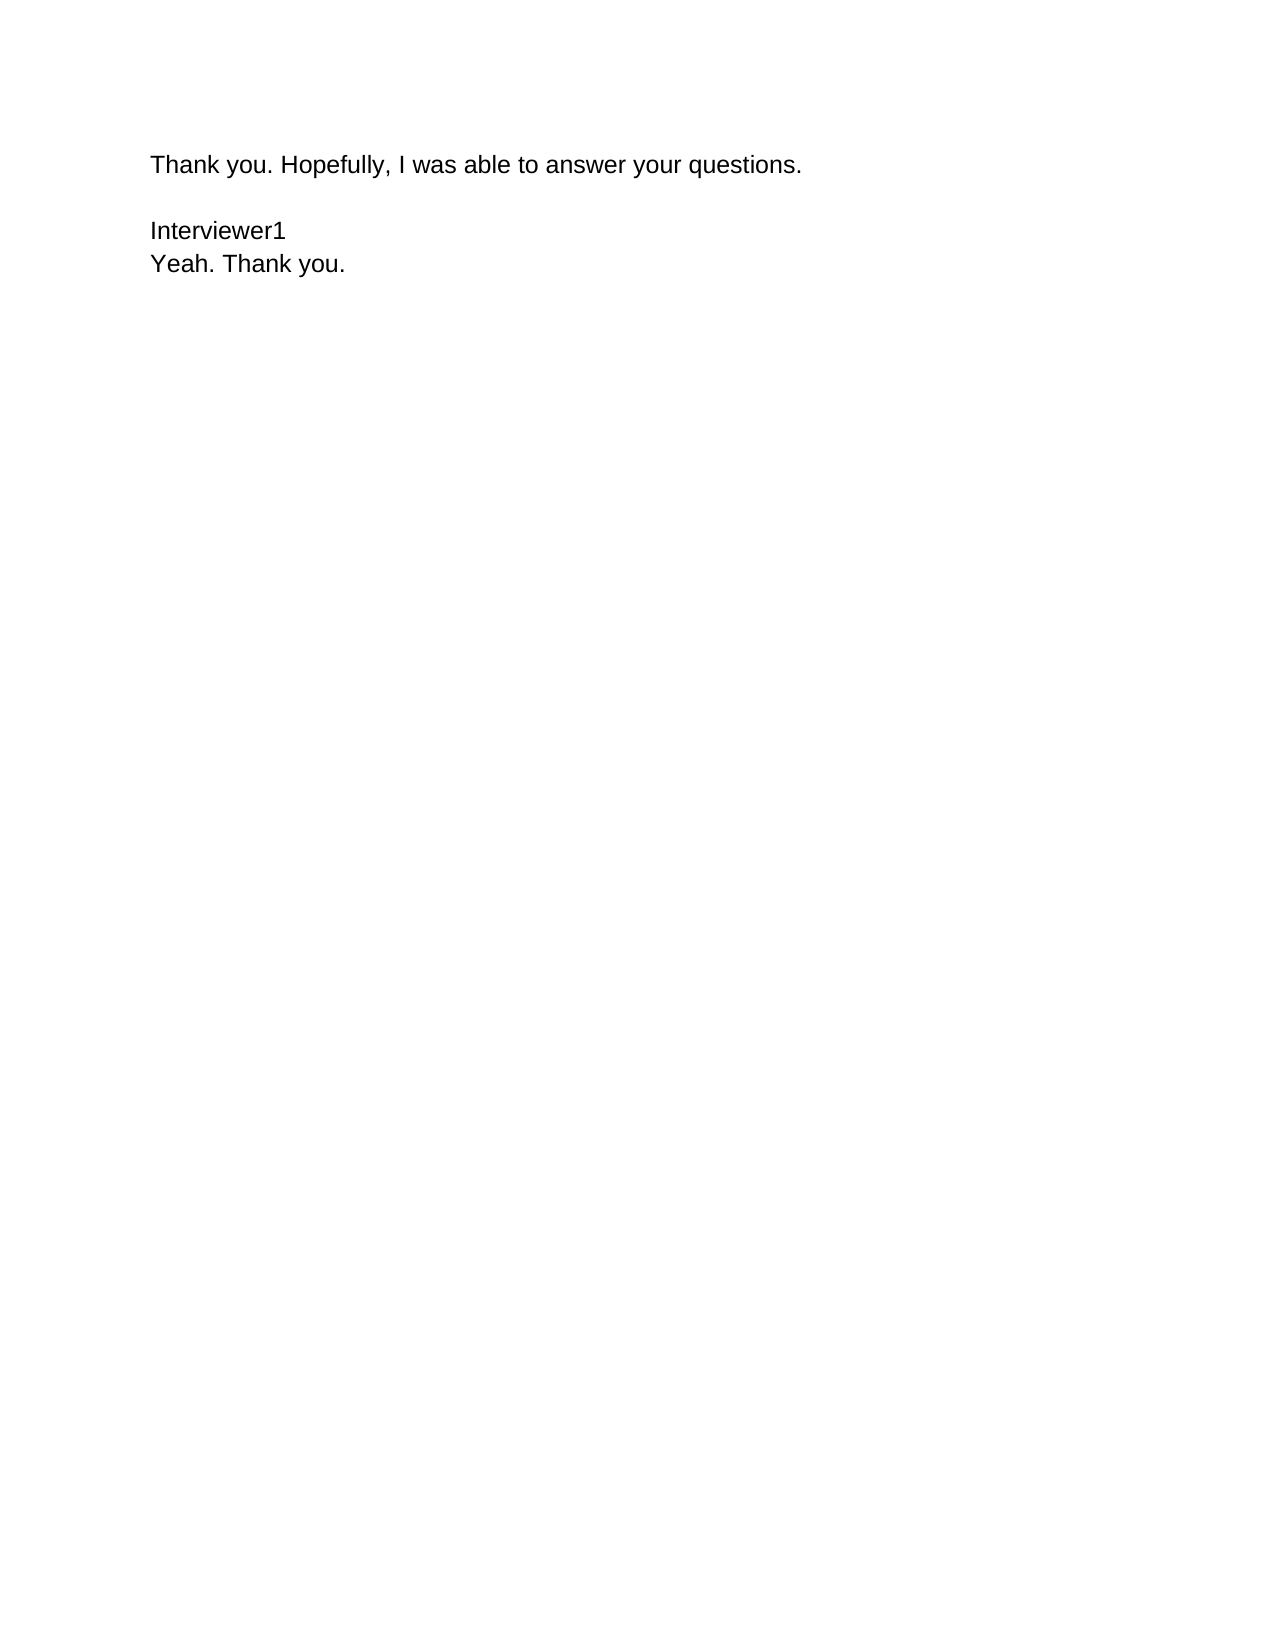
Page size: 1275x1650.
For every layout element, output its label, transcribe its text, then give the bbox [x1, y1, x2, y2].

text Interviewer1 [150, 216, 1125, 245]
text Yeah. Thank you. [150, 249, 1125, 278]
text Thank you. Hopefully, I was able to answer your questions. [150, 150, 1125, 179]
